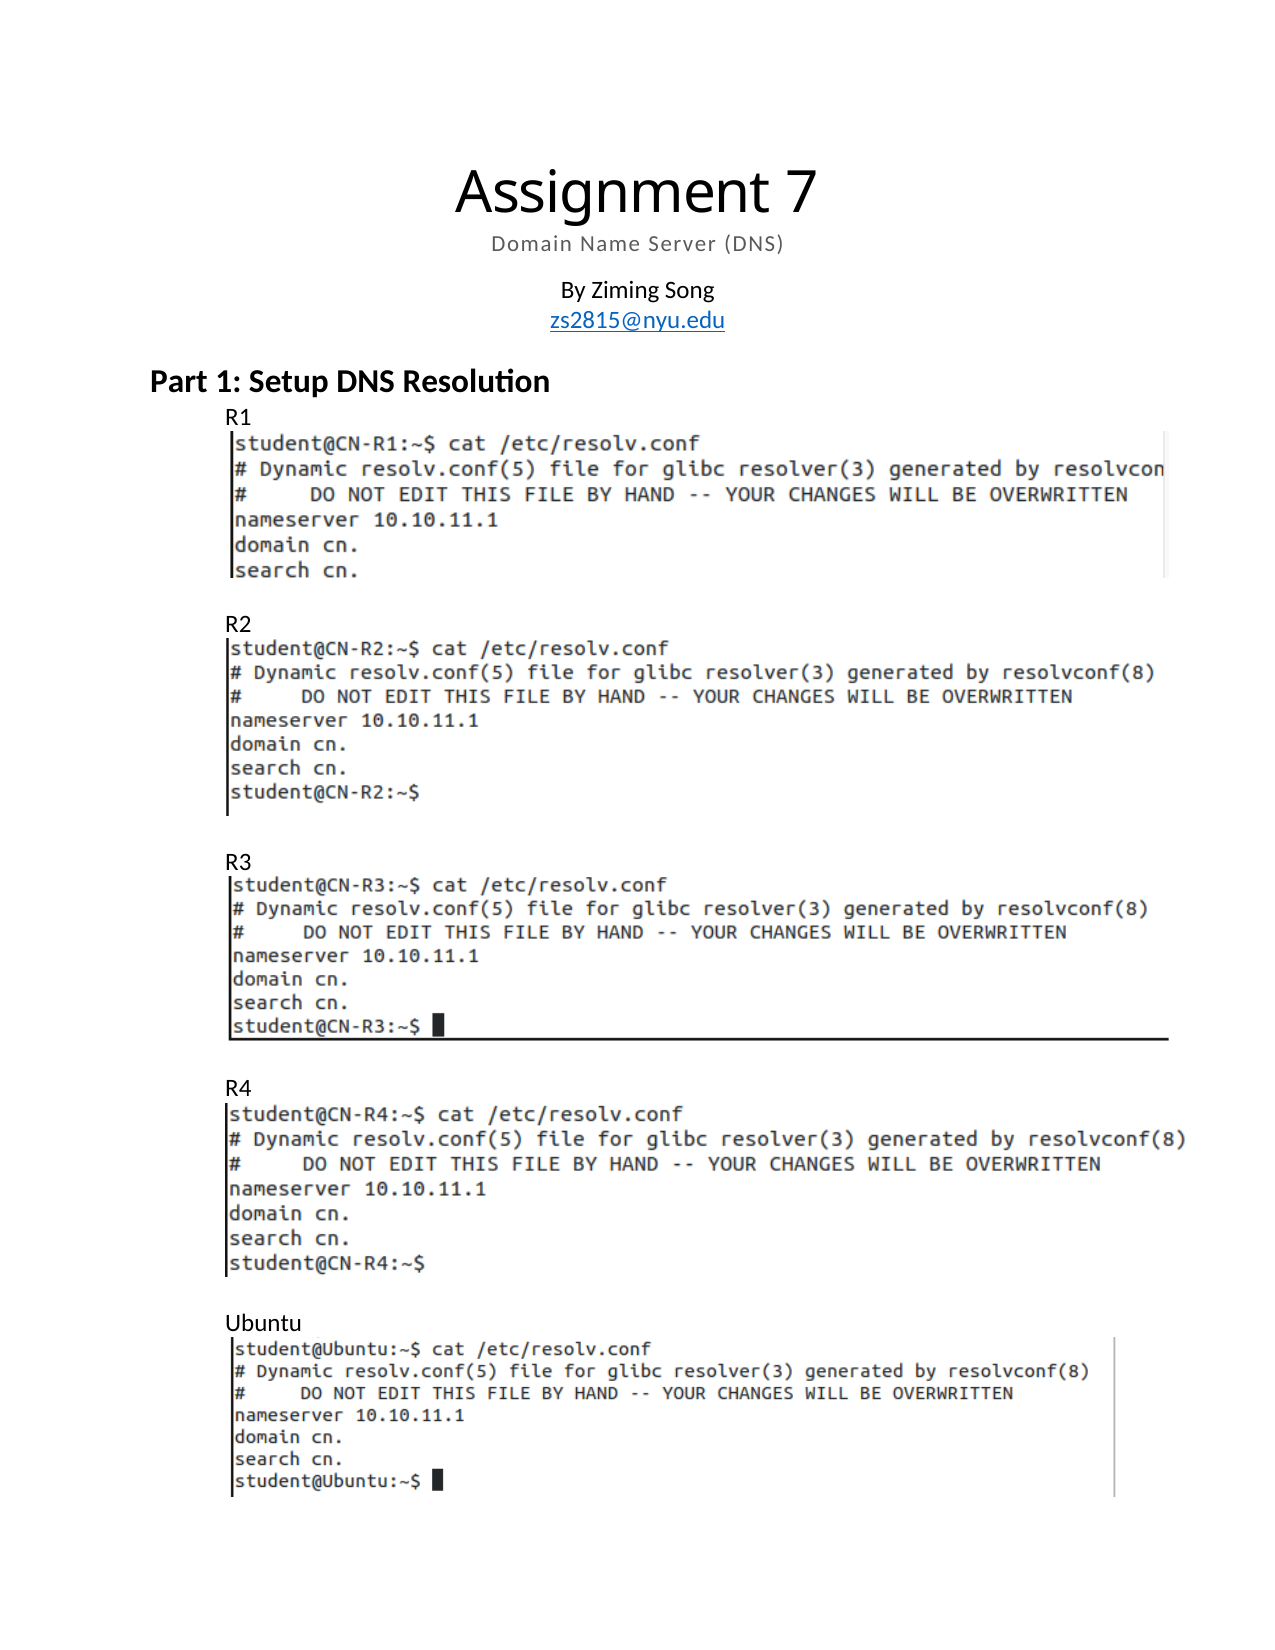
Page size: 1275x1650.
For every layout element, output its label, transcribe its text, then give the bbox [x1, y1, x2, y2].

text By Ziming Song [150, 274, 1125, 305]
picture [225, 1103, 1200, 1277]
picture [225, 431, 1169, 578]
picture [225, 876, 1169, 1042]
text R2 [225, 608, 1125, 638]
text Ubuntu [225, 1307, 1125, 1337]
subtitle Domain Name Server (DNS) [150, 229, 1125, 257]
text R1 [225, 401, 1125, 431]
text R4 [225, 1072, 1125, 1103]
picture [225, 1337, 1116, 1497]
title Assignment 7 [150, 150, 1125, 229]
subtitle Part 1: Setup DNS Resolution [150, 360, 1125, 401]
text R3 [225, 846, 1125, 876]
text zs2815@nyu.edu [150, 305, 1125, 335]
picture [225, 638, 1160, 816]
